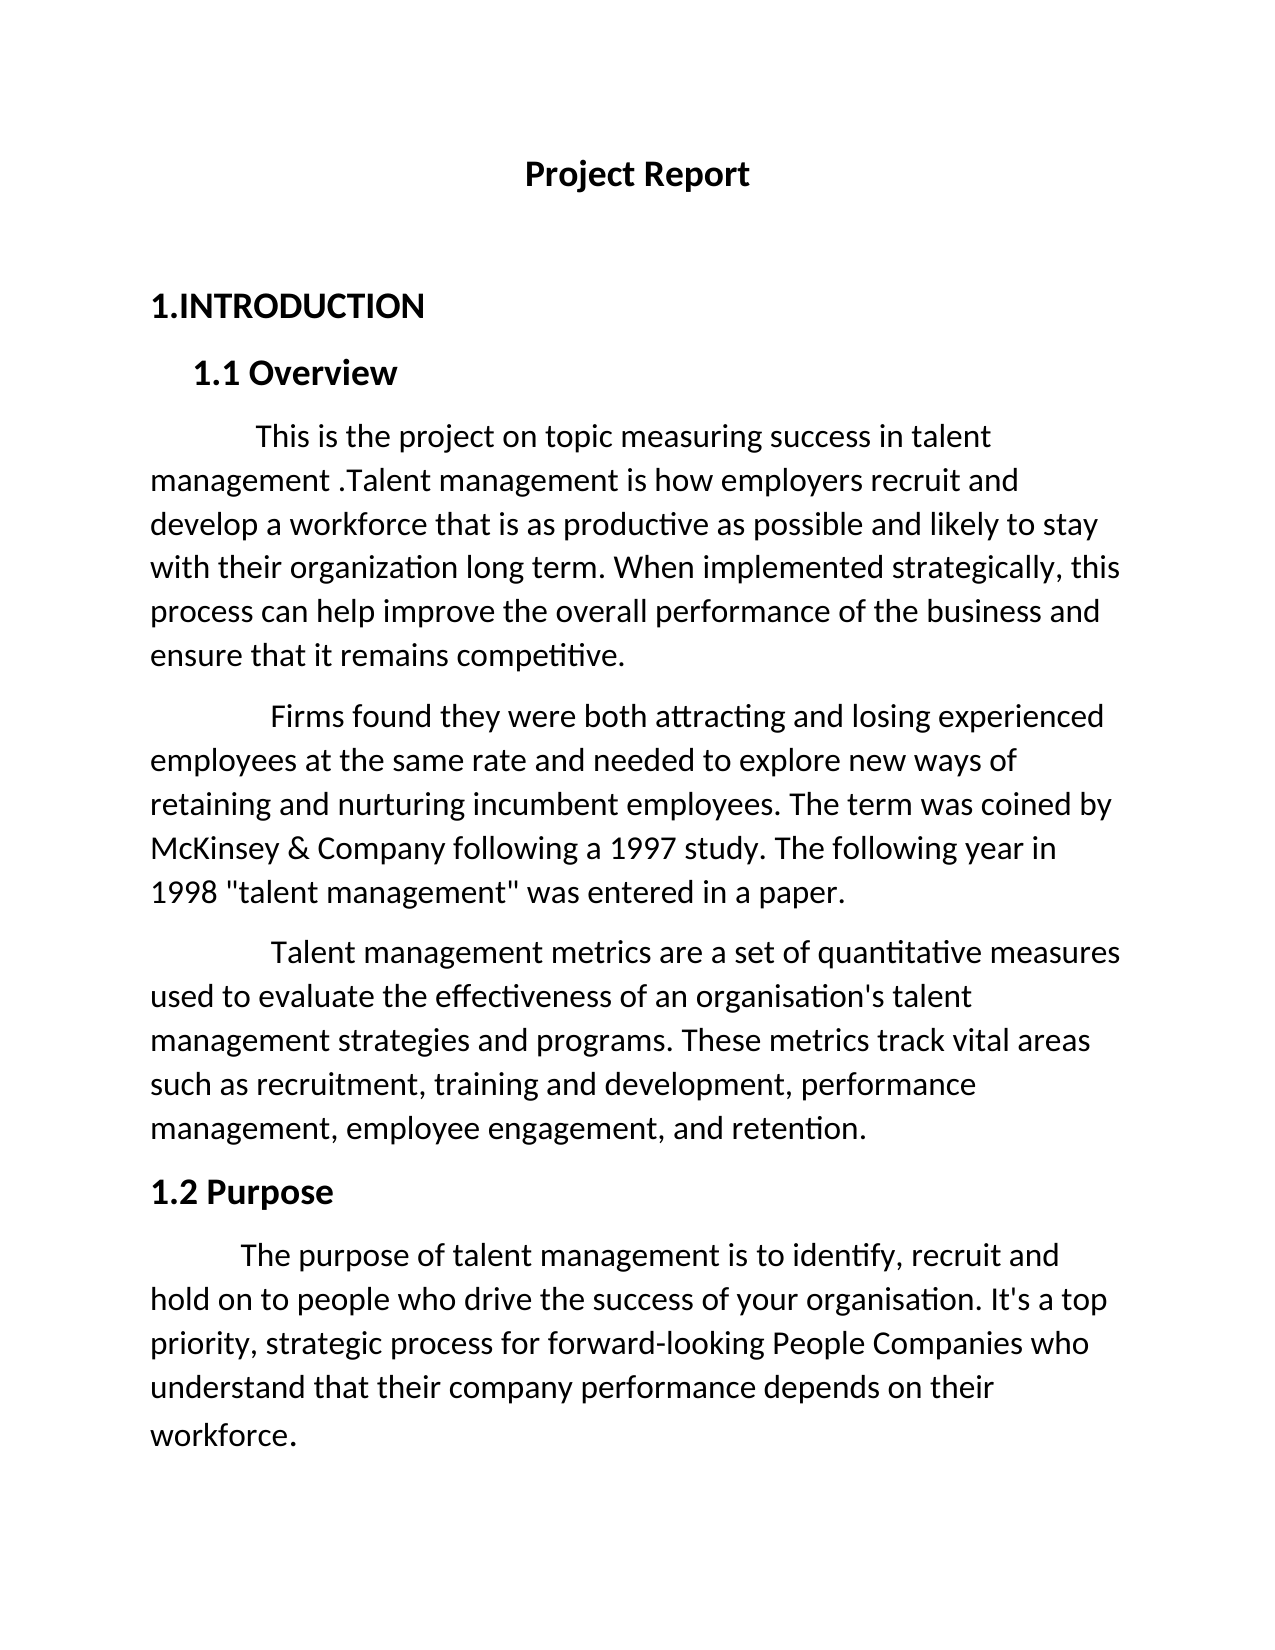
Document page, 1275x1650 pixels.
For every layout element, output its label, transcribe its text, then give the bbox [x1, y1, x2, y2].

text Talent management metrics are a set of quantitative measures used to evaluate the effectiveness of an organisation's talent management strategies and programs. These metrics track vital areas such as recruitment, training and development, performance management, employee engagement, and retention. [150, 931, 1125, 1148]
text This is the project on topic measuring success in talent management .Talent management is how employers recruit and develop a workforce that is as productive as possible and likely to stay with their organization long term. When implemented strategically, this process can help improve the overall performance of the business and ensure that it remains competitive. [150, 414, 1125, 675]
text 1.INTRODUCTION [150, 282, 1125, 328]
text Project Report [150, 150, 1125, 196]
text Firms found they were both attracting and losing experienced employees at the same rate and needed to explore new ways of retaining and nurturing incumbent employees. The term was coined by McKinsey & Company following a 1997 study. The following year in 1998 "talent management" was entered in a paper. [150, 695, 1125, 912]
text 1.2 Purpose [150, 1168, 1125, 1214]
text 1.1 Overview [150, 348, 1125, 394]
text The purpose of talent management is to identify, recruit and hold on to people who drive the success of your organisation. It's a top priority, strategic process for forward-looking People Companies who understand that their company performance depends on their workforce. [150, 1234, 1125, 1456]
